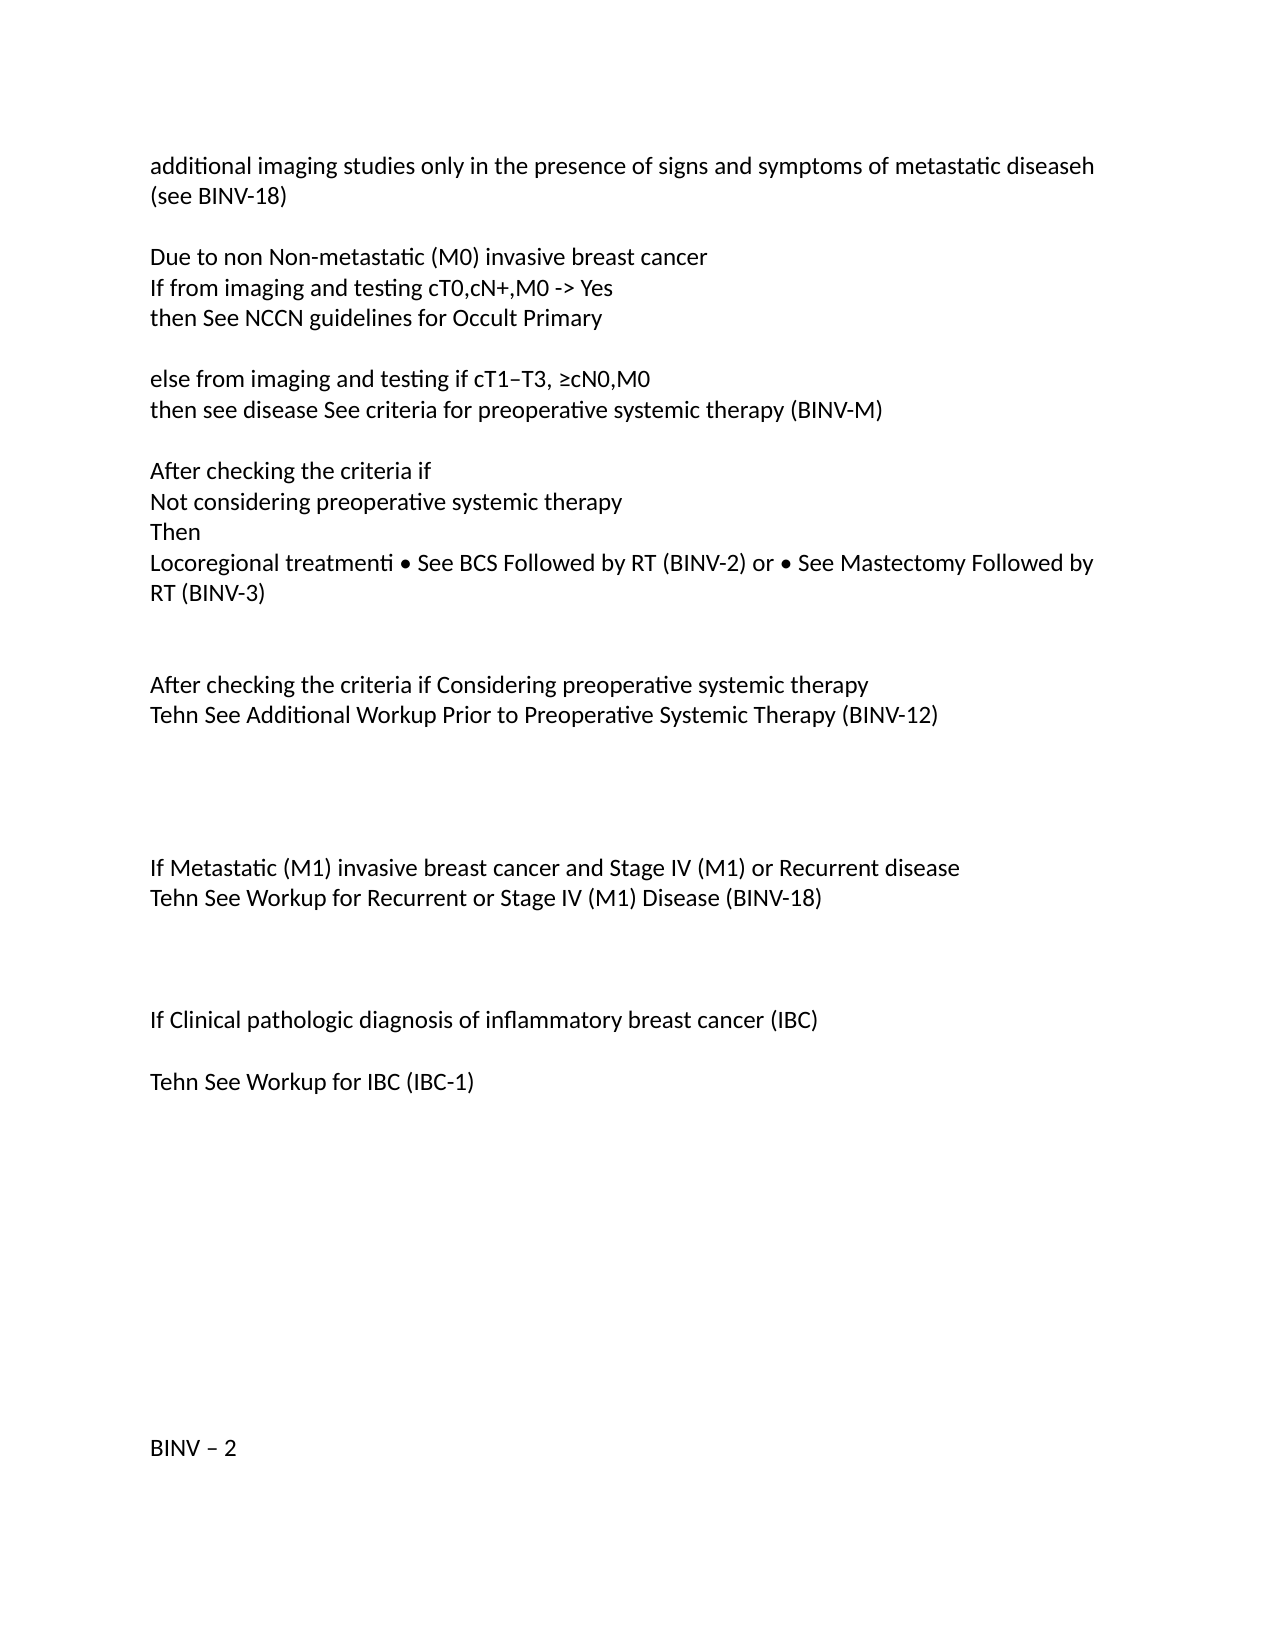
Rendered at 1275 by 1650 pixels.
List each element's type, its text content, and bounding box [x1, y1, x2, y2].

text else from imaging and testing if cT1–T3, ≥cN0,M0 [150, 364, 1125, 394]
text Due to non Non-metastatic (M0) invasive breast cancer [150, 242, 1125, 272]
text then see disease See criteria for preoperative systemic therapy (BINV-M) [150, 394, 1125, 425]
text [150, 150, 1125, 211]
text Then [150, 516, 1125, 547]
text After checking the criteria if [150, 455, 1125, 486]
text Locoregional treatmenti • See BCS Followed by RT (BINV-2) or • See Mastectomy Followed by RT (BINV-3) [150, 547, 1125, 608]
text After checking the criteria if Considering preoperative systemic therapy [150, 669, 1125, 699]
text BINV – 2 [150, 1432, 1125, 1462]
text Tehn See Additional Workup Prior to Preoperative Systemic Therapy (BINV-12) [150, 699, 1125, 730]
text If Metastatic (M1) invasive breast cancer and Stage IV (M1) or Recurrent disease [150, 852, 1125, 882]
text If Clinical pathologic diagnosis of inflammatory breast cancer (IBC) [150, 1004, 1125, 1035]
text Not considering preoperative systemic therapy [150, 486, 1125, 516]
text Tehn See Workup for Recurrent or Stage IV (M1) Disease (BINV-18) [150, 882, 1125, 913]
text Tehn See Workup for IBC (IBC-1) [150, 1066, 1125, 1096]
text If from imaging and testing cT0,cN+,M0 -> Yes [150, 272, 1125, 303]
text then See NCCN guidelines for Occult Primary [150, 303, 1125, 333]
